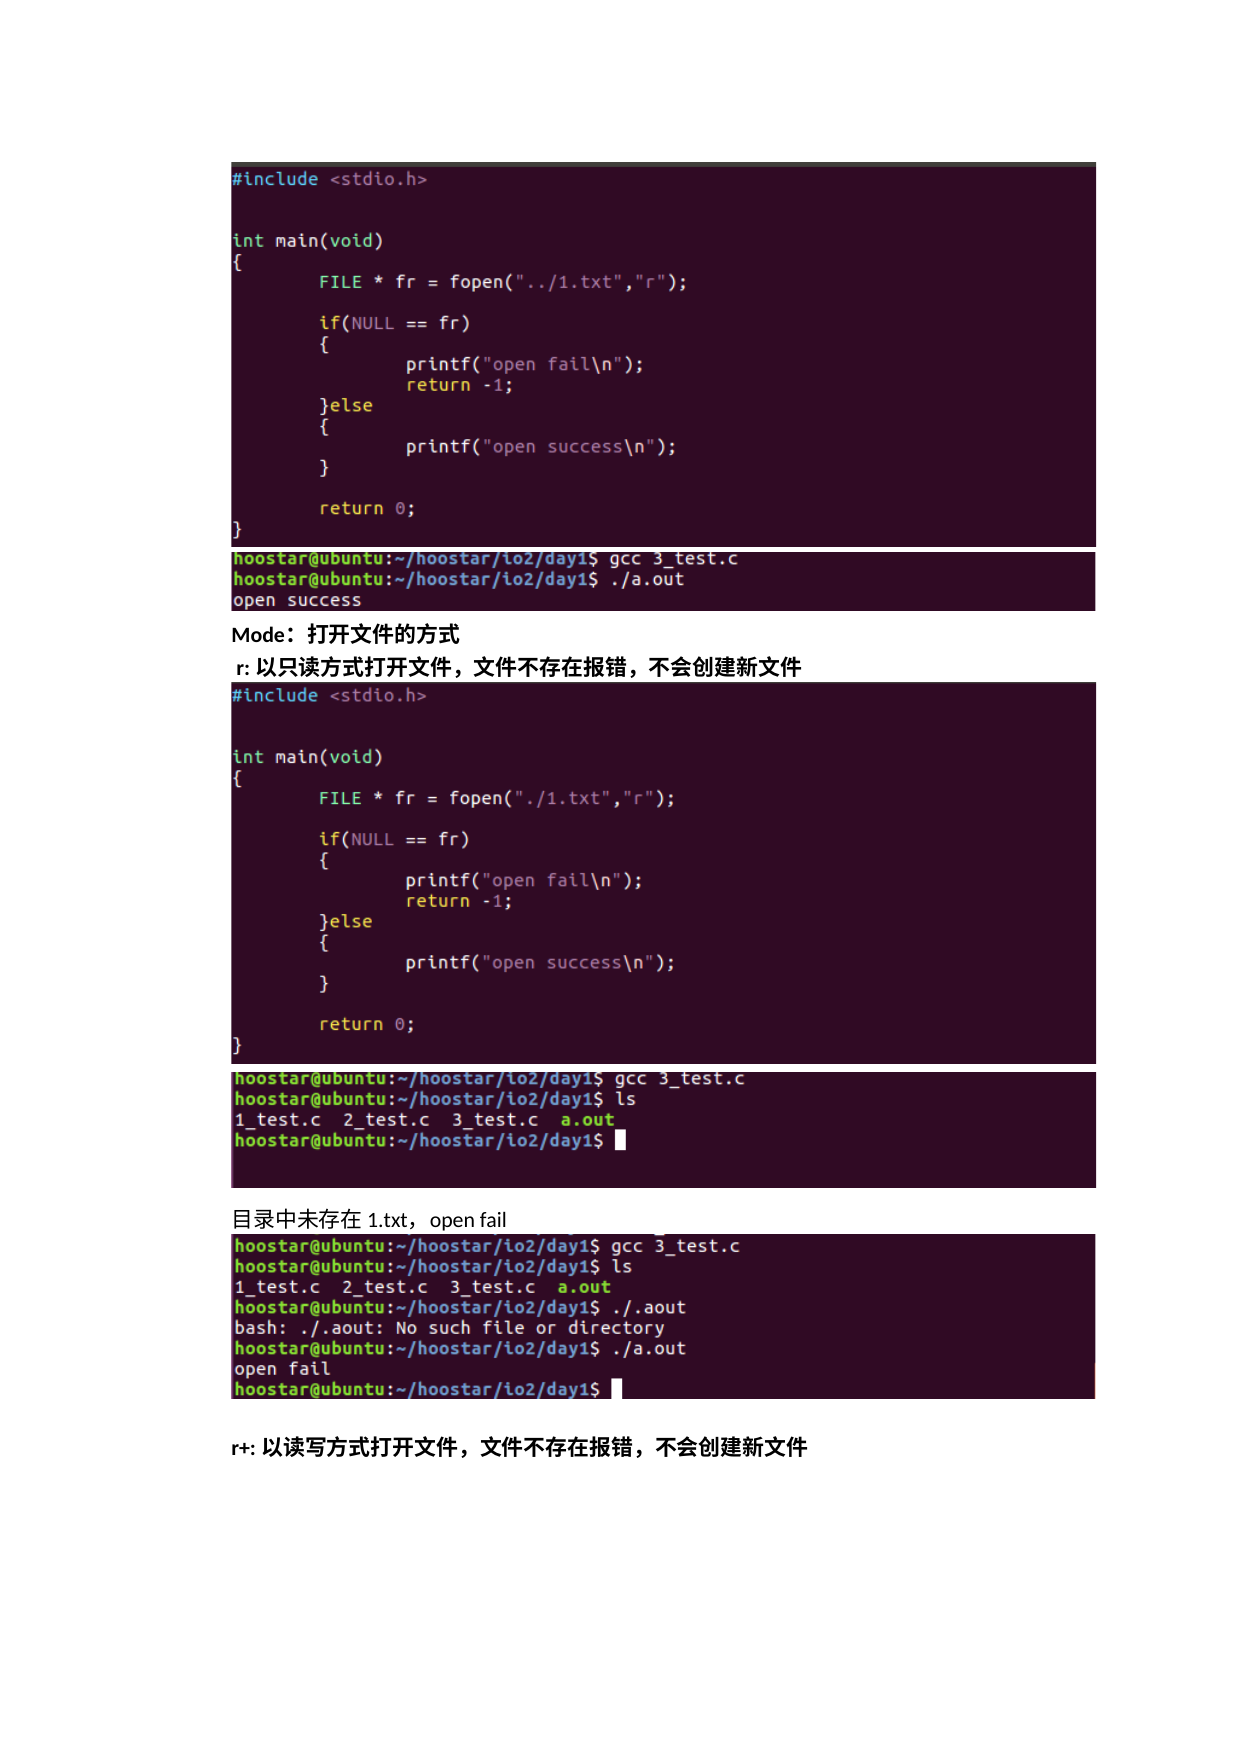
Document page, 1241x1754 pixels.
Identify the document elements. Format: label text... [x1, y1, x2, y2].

picture [231, 1072, 1097, 1188]
picture [231, 162, 1097, 547]
list r+: 以读写方式打开文件，文件不存在报错，不会创建新文件 [231, 1429, 1053, 1462]
picture [231, 552, 1096, 611]
picture [231, 1234, 1096, 1399]
picture [231, 682, 1097, 1064]
list 目录中未存在1.txt，open fail [231, 1202, 1053, 1234]
list r: 以只读方式打开文件，文件不存在报错，不会创建新文件 [231, 649, 1053, 682]
list Mode：打开文件的方式 [231, 617, 1053, 649]
